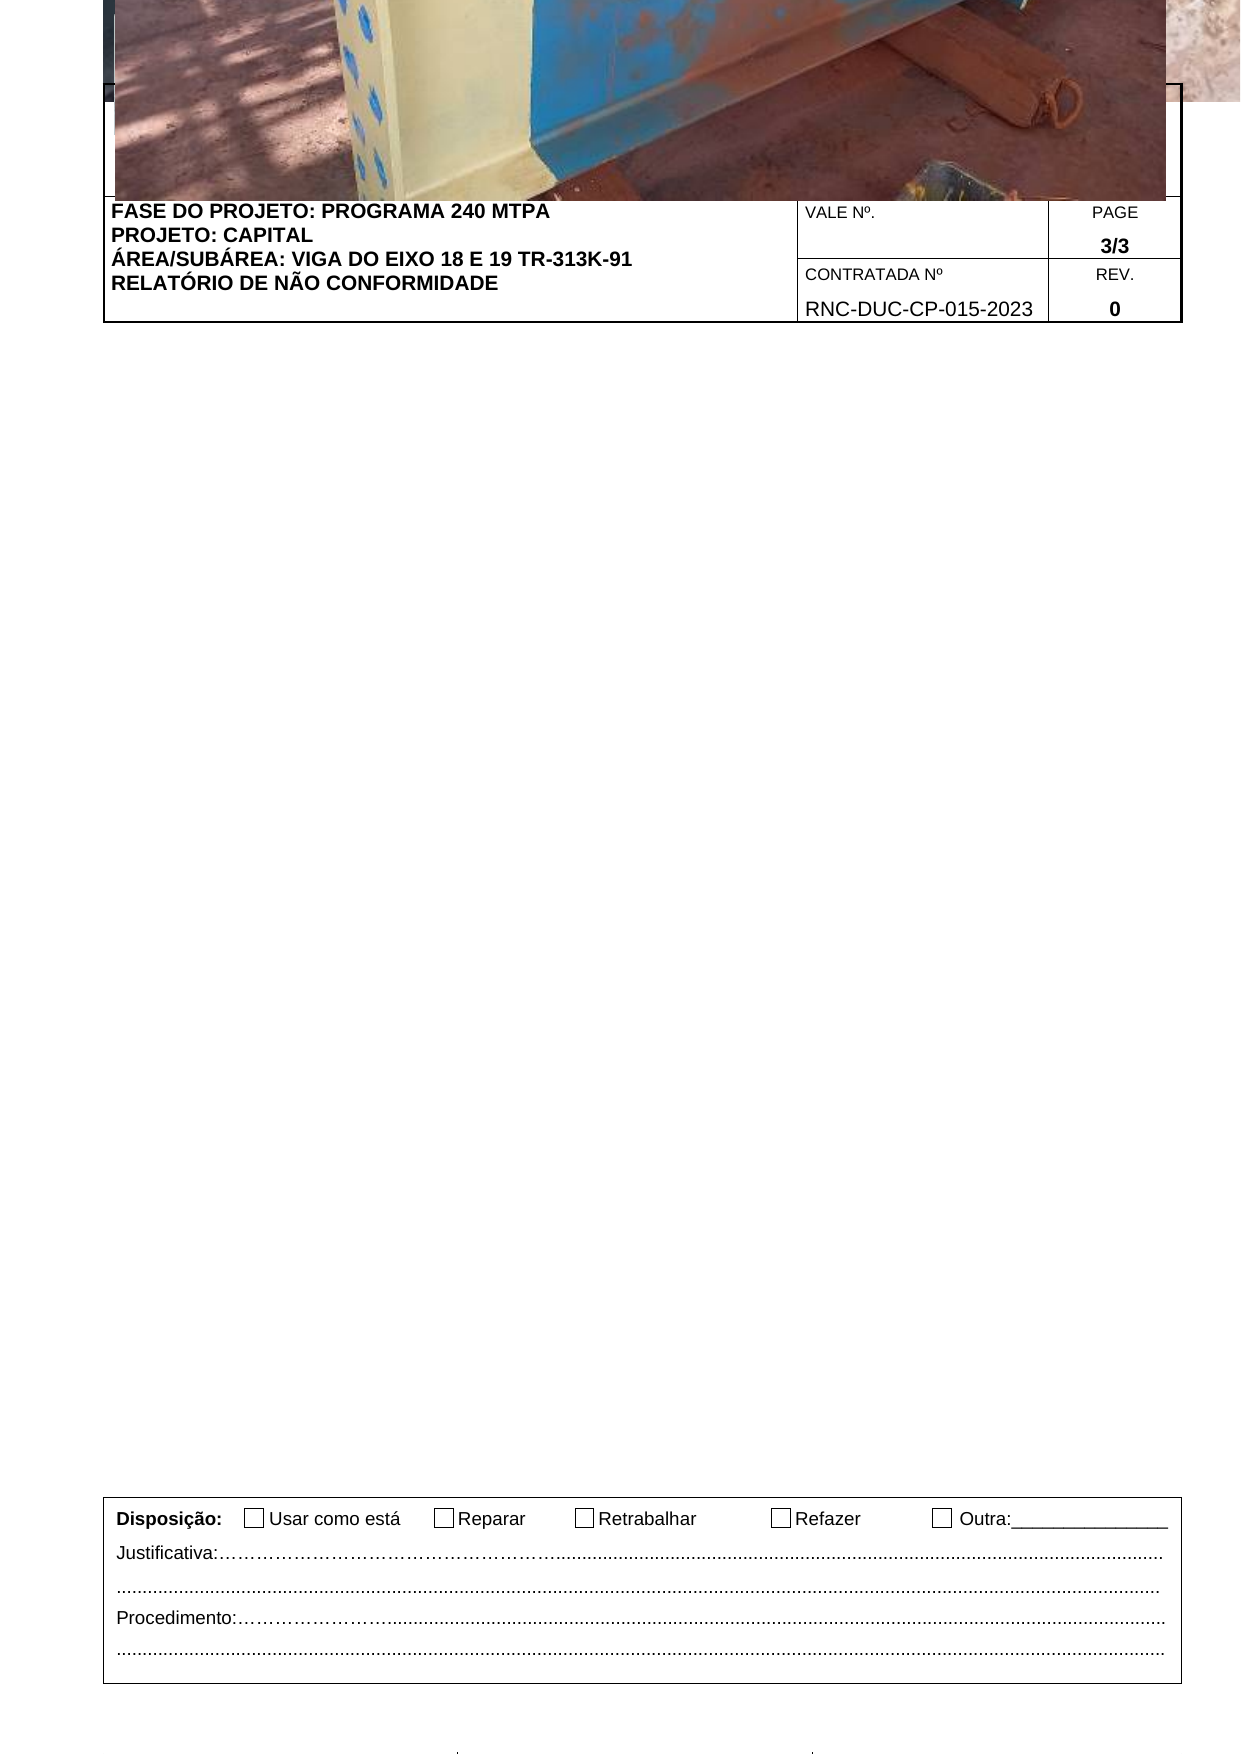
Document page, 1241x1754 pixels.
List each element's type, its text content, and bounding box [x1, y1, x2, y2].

table_header Disposição: Usar como está Reparar Retrabalhar Refazer Outra:_______________ Justificativa:………………………………………………..................................................................................................................... ......................................................................................................................................................................................................... Procedimento:……………………...................................................................................................................................................... .......................................................................................................................................................................................................... …………………………………………………………………………. [104, 1498, 1181, 1683]
picture [103, 0, 1241, 201]
